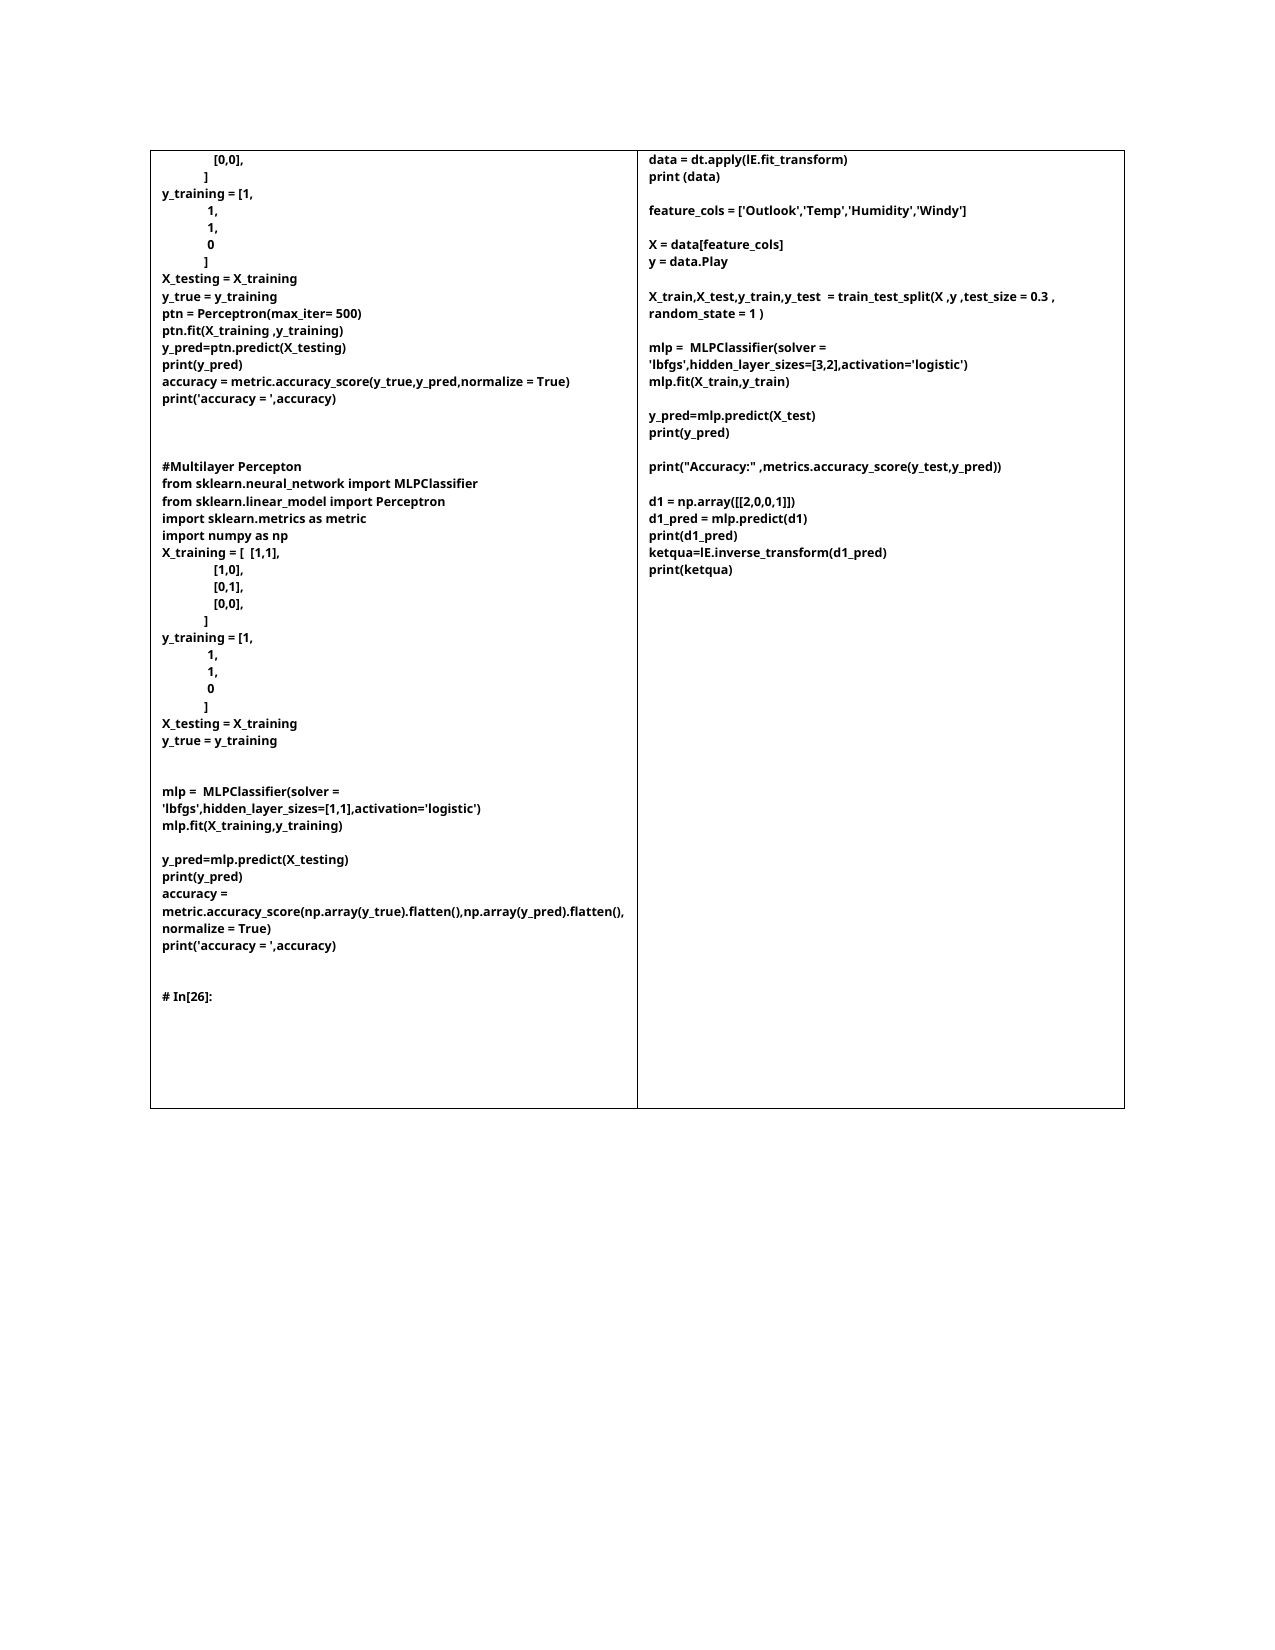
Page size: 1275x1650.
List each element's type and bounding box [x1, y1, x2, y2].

table_header [638, 151, 1124, 1108]
table_header [151, 151, 637, 1108]
